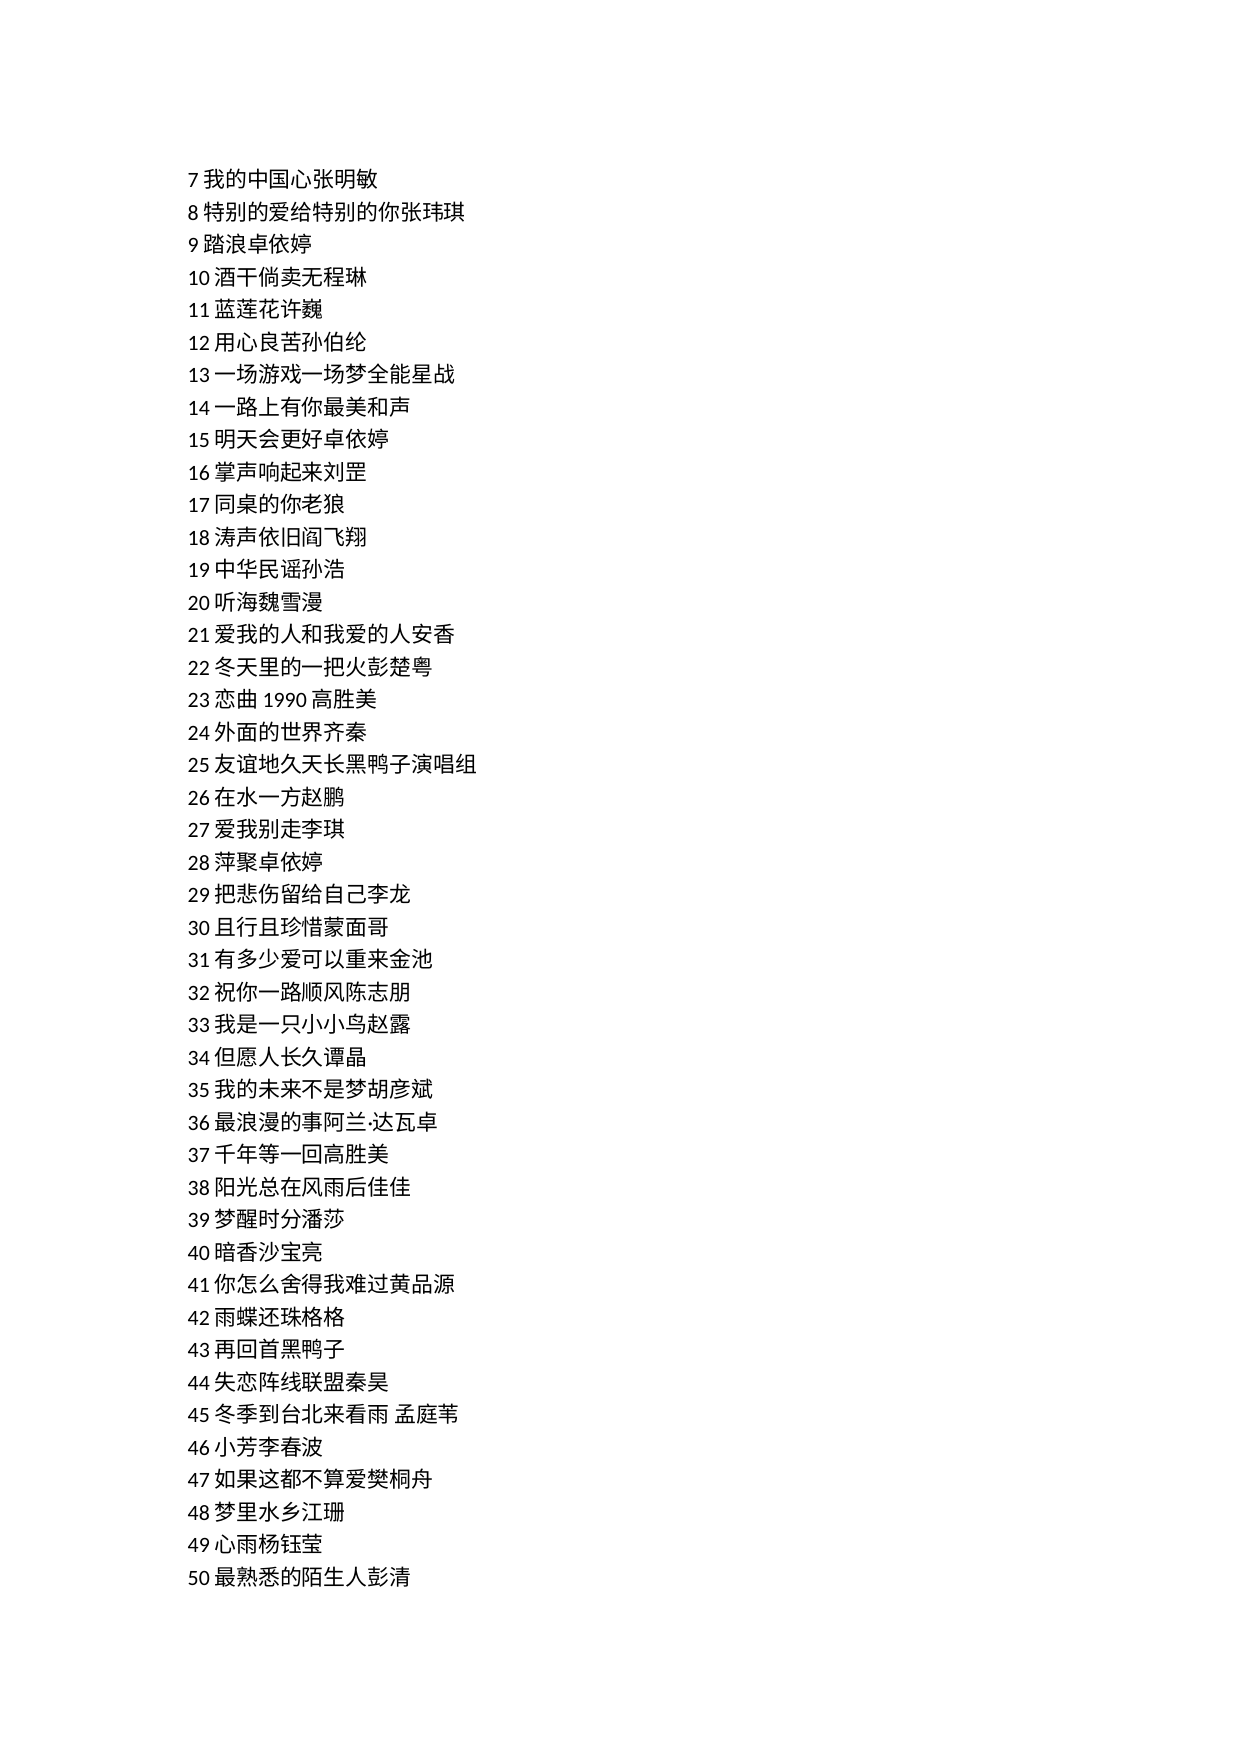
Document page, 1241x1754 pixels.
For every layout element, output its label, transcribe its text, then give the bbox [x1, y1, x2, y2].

text 15明天会更好卓依婷 [187, 422, 1053, 454]
text 12用心良苦孙伯纶 [187, 324, 1053, 357]
text 34但愿人长久谭晶 [187, 1039, 1053, 1072]
text 19中华民谣孙浩 [187, 552, 1053, 584]
text 41你怎么舍得我难过黄品源 [187, 1267, 1053, 1299]
text 22冬天里的一把火彭楚粤 [187, 649, 1053, 682]
text 7我的中国心张明敏 [187, 162, 1053, 194]
text 24外面的世界齐秦 [187, 714, 1053, 747]
text 42雨蝶还珠格格 [187, 1299, 1053, 1332]
text 44失恋阵线联盟秦昊 [187, 1364, 1053, 1397]
text 31有多少爱可以重来金池 [187, 942, 1053, 974]
text 48梦里水乡江珊 [187, 1494, 1053, 1527]
text 8特别的爱给特别的你张玮琪 [187, 194, 1053, 227]
text 33我是一只小小鸟赵露 [187, 1007, 1053, 1039]
text 50最熟悉的陌生人彭清 [187, 1559, 1053, 1592]
text 13一场游戏一场梦全能星战 [187, 357, 1053, 389]
text 38阳光总在风雨后佳佳 [187, 1169, 1053, 1202]
text 23恋曲1990高胜美 [187, 682, 1053, 714]
text 27爱我别走李琪 [187, 812, 1053, 844]
text 37千年等一回高胜美 [187, 1137, 1053, 1169]
text 10酒干倘卖无程琳 [187, 259, 1053, 292]
text 20听海魏雪漫 [187, 584, 1053, 617]
text 14一路上有你最美和声 [187, 389, 1053, 422]
text 11蓝莲花许巍 [187, 292, 1053, 324]
text 32祝你一路顺风陈志朋 [187, 974, 1053, 1007]
text 45冬季到台北来看雨 孟庭苇 [187, 1397, 1053, 1429]
text 17同桌的你老狼 [187, 487, 1053, 519]
text 35我的未来不是梦胡彦斌 [187, 1072, 1053, 1104]
text 43再回首黑鸭子 [187, 1332, 1053, 1364]
text 36最浪漫的事阿兰·达瓦卓 [187, 1104, 1053, 1137]
text 46小芳李春波 [187, 1429, 1053, 1462]
text 39梦醒时分潘莎 [187, 1202, 1053, 1234]
text 25友谊地久天长黑鸭子演唱组 [187, 747, 1053, 779]
text 40暗香沙宝亮 [187, 1234, 1053, 1267]
text 16掌声响起来刘罡 [187, 454, 1053, 487]
text 47如果这都不算爱樊桐舟 [187, 1462, 1053, 1494]
text 9踏浪卓依婷 [187, 227, 1053, 259]
text 28萍聚卓依婷 [187, 844, 1053, 877]
text 30且行且珍惜蒙面哥 [187, 909, 1053, 942]
text 49心雨杨钰莹 [187, 1527, 1053, 1559]
text 26在水一方赵鹏 [187, 779, 1053, 812]
text 18涛声依旧阎飞翔 [187, 519, 1053, 552]
text 21爱我的人和我爱的人安香 [187, 617, 1053, 649]
text 29把悲伤留给自己李龙 [187, 877, 1053, 909]
